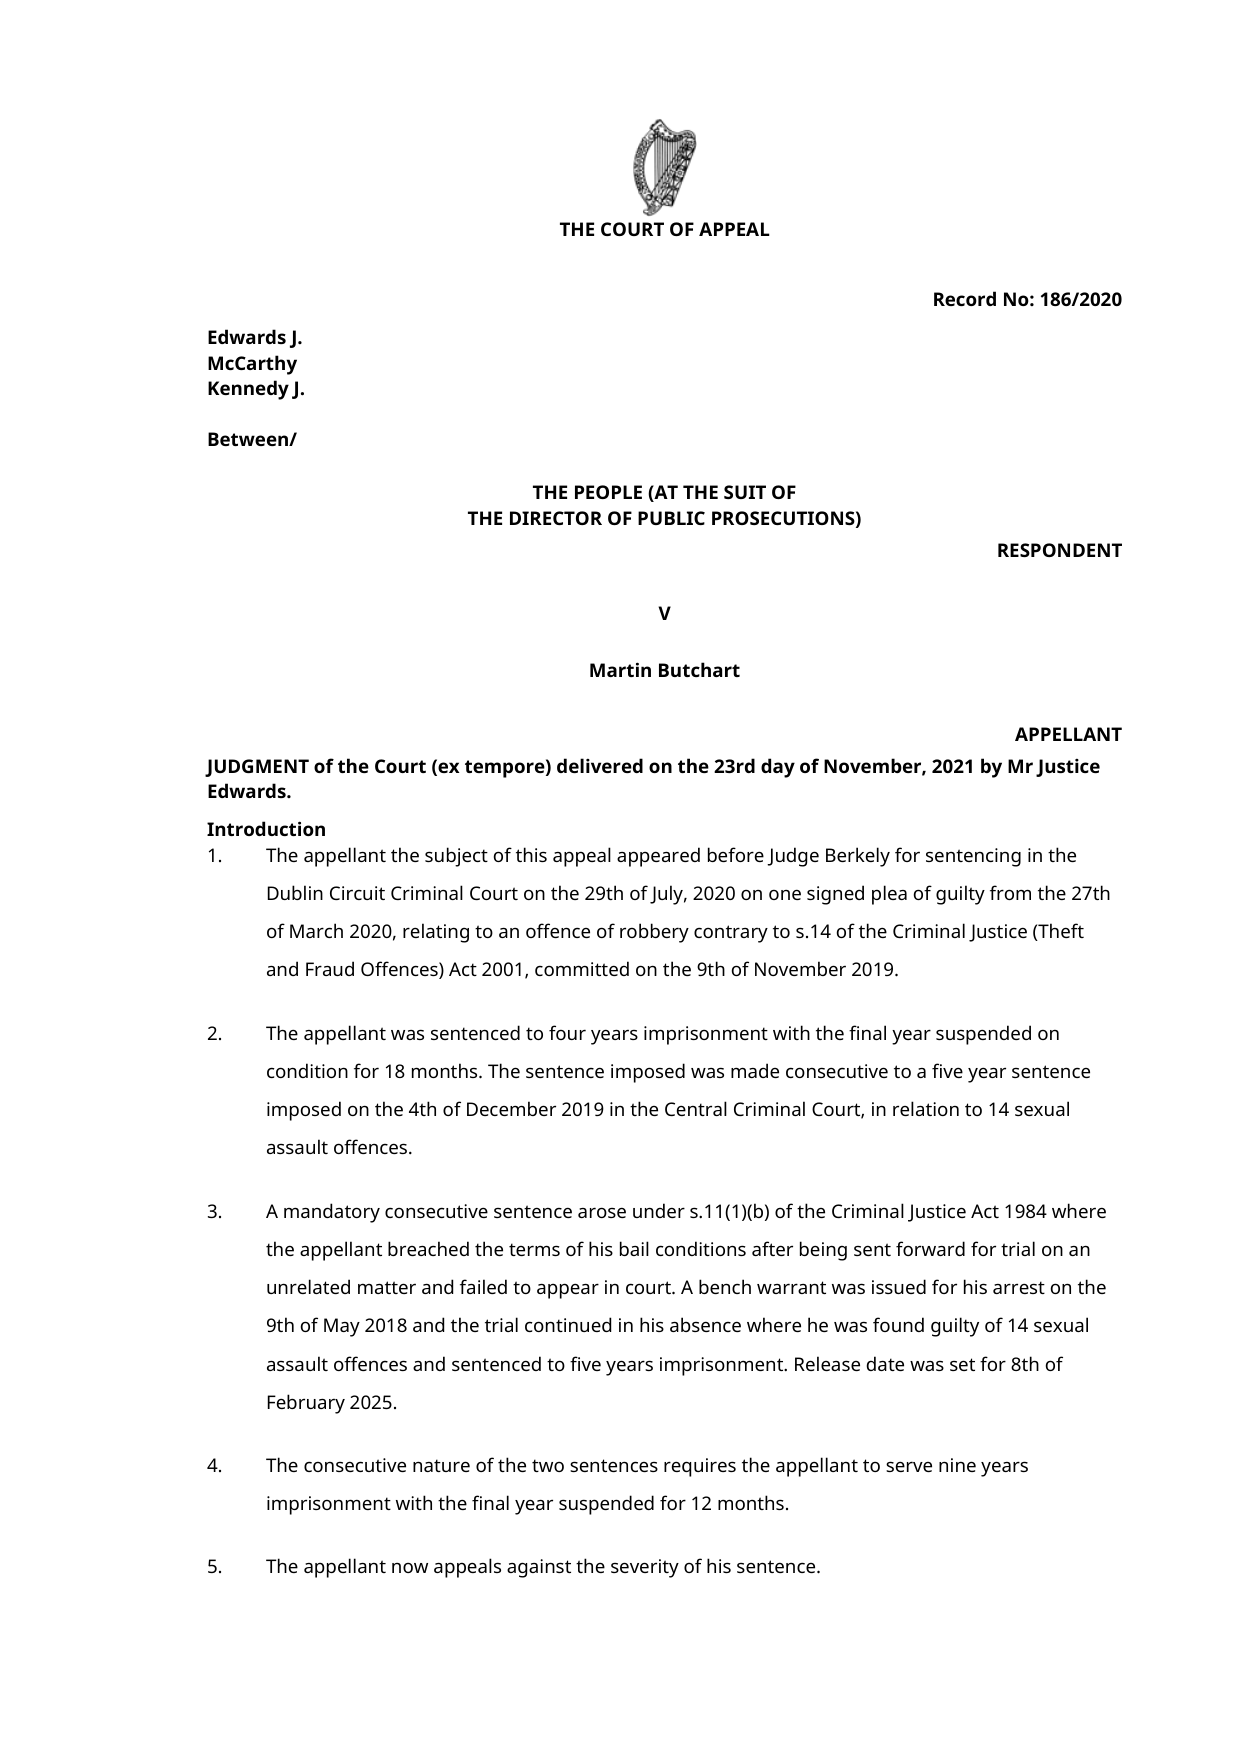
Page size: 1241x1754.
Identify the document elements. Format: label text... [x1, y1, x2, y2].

picture [632, 118, 697, 217]
title THE COURT OF APPEAL [207, 217, 1122, 242]
text 1. The appellant the subject of this appeal appeared before Judge Berkely for sentencing in the Dublin Circuit Criminal Court on the 29th of July, 2020 on one signed plea of guilty from the 27th of March 2020, relating to an offence of robbery contrary to s.14 of the Criminal Justice (Theft and Fraud Offences) Act 2001, committed on the 9th of November 2019. [207, 842, 1122, 982]
text THE DIRECTOR OF PUBLIC PROSECUTIONS) [207, 505, 1122, 531]
text Respondent [207, 537, 1122, 562]
text McCarthy [207, 350, 1122, 375]
text 3. A mandatory consecutive sentence arose under s.11(1)(b) of the Criminal Justice Act 1984 where the appellant breached the terms of his bail conditions after being sent forward for trial on an unrelated matter and failed to appear in court. A bench warrant was issued for his arrest on the 9th of May 2018 and the trial continued in his absence where he was found guilty of 14 sexual assault offences and sentenced to five years imprisonment. Release date was set for 8th of February 2025. [207, 1198, 1122, 1414]
text Edwards J. [207, 324, 1122, 350]
text 5. The appellant now appeals against the severity of his sentence. [207, 1554, 1122, 1579]
text Martin Butchart [207, 658, 1122, 683]
text 4. The consecutive nature of the two sentences requires the appellant to serve nine years imprisonment with the final year suspended for 12 months. [207, 1452, 1122, 1516]
text Between/ [207, 426, 1122, 452]
text 2. The appellant was sentenced to four years imprisonment with the final year suspended on condition for 18 months. The sentence imposed was made consecutive to a five year sentence imposed on the 4th of December 2019 in the Central Criminal Court, in relation to 14 sexual assault offences. [207, 1020, 1122, 1160]
text Record No: 186/2020 [207, 286, 1122, 312]
text Appellant [207, 721, 1122, 747]
text V [207, 600, 1122, 626]
text JUDGMENT of the Court (ex tempore) delivered on the 23rd day of November, 2021 by Mr Justice Edwards. [207, 753, 1122, 804]
text Kennedy J. [207, 375, 1122, 401]
text THE PEOPLE (AT THE SUIT OF [207, 479, 1122, 505]
subtitle Introduction [207, 817, 1122, 842]
